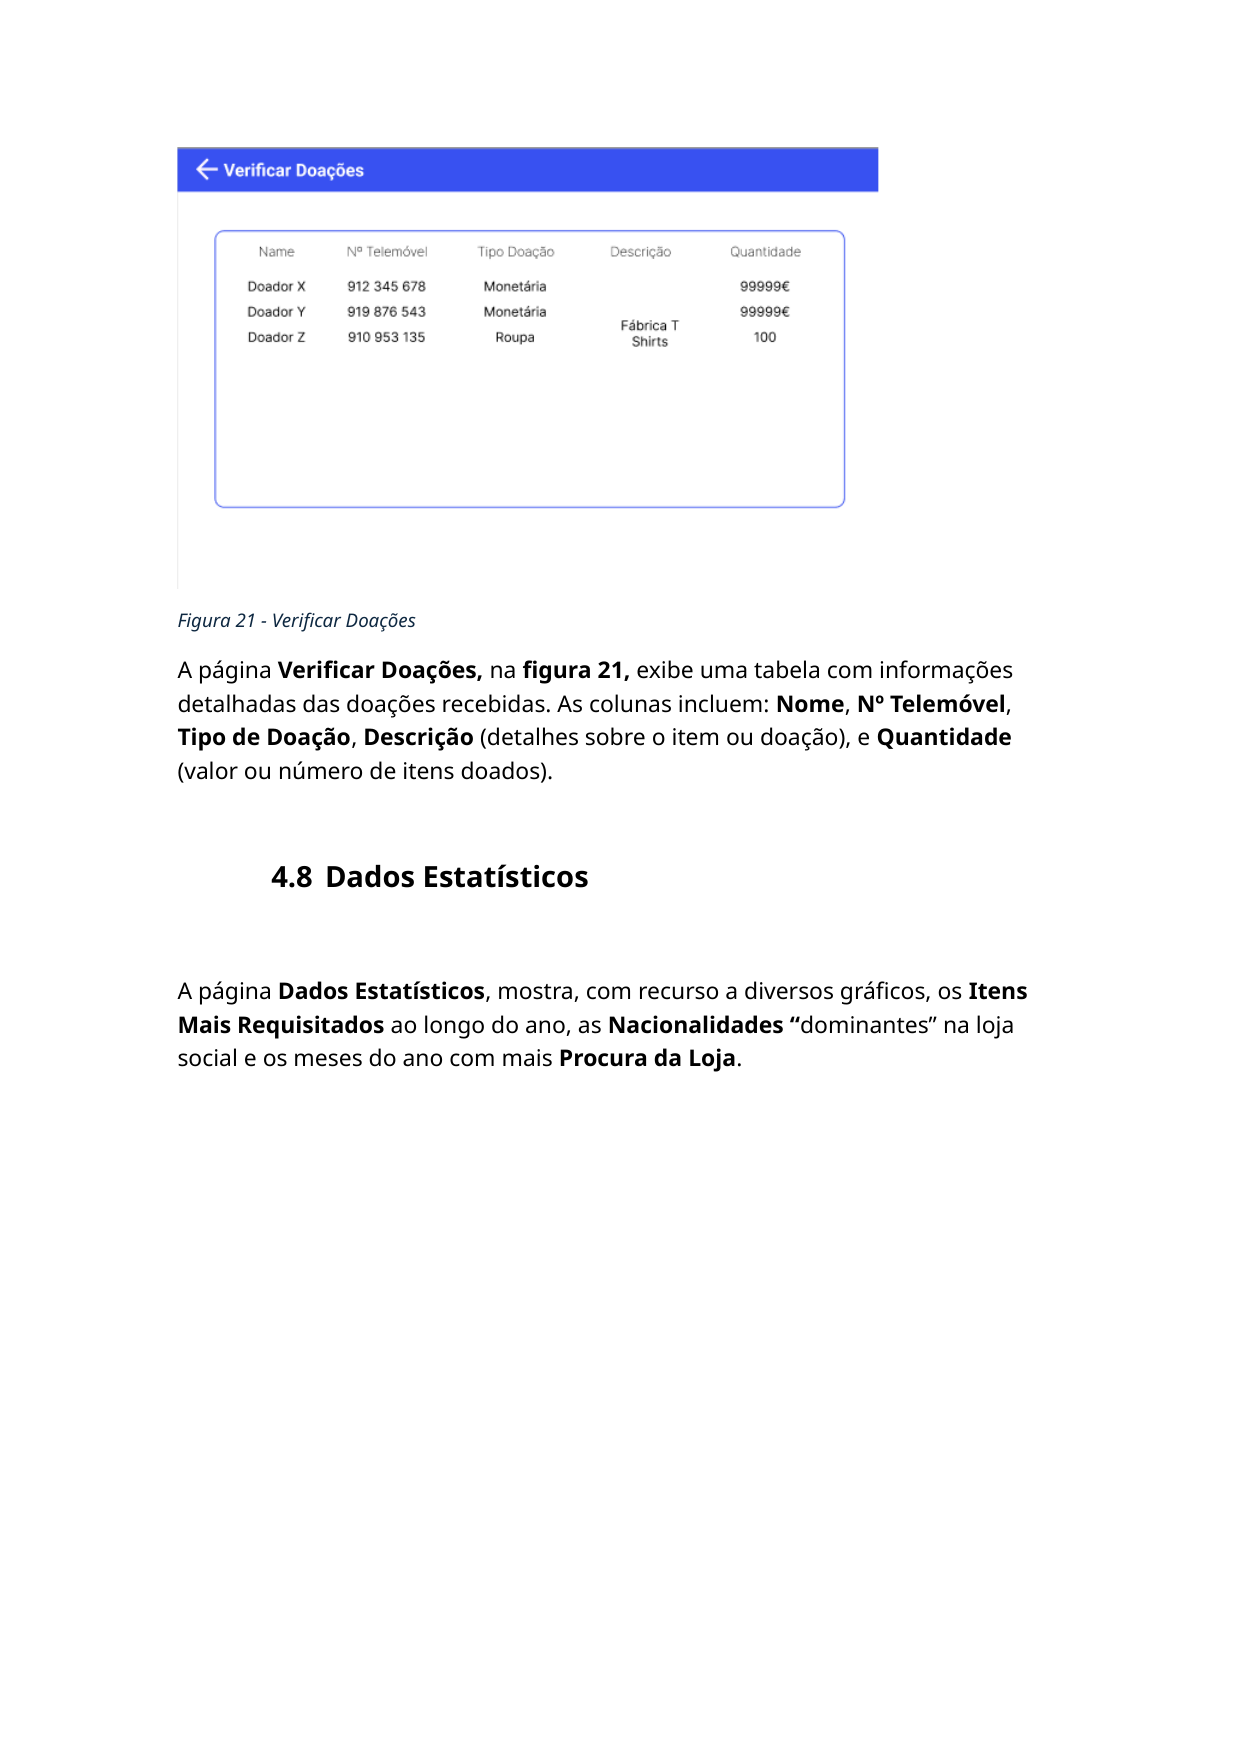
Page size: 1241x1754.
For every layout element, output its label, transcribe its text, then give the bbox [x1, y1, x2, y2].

picture [177, 147, 879, 589]
text A página Verificar Doações, na figura 21, exibe uma tabela com informações detalhadas das doações recebidas. As colunas incluem: Nome, Nº Telemóvel, Tipo de Doação, Descrição (detalhes sobre o item ou doação), e Quantidade (valor ou número de itens doados). [177, 654, 1063, 786]
text Figura 21 - Verificar Doações [177, 607, 1063, 633]
list Dados Estatísticos [271, 856, 1063, 896]
text A página Dados Estatísticos, mostra, com recurso a diversos gráficos, os Itens Mais Requisitados ao longo do ano, as Nacionalidades “dominantes” na loja social e os meses do ano com mais Procura da Loja. [177, 975, 1063, 1073]
